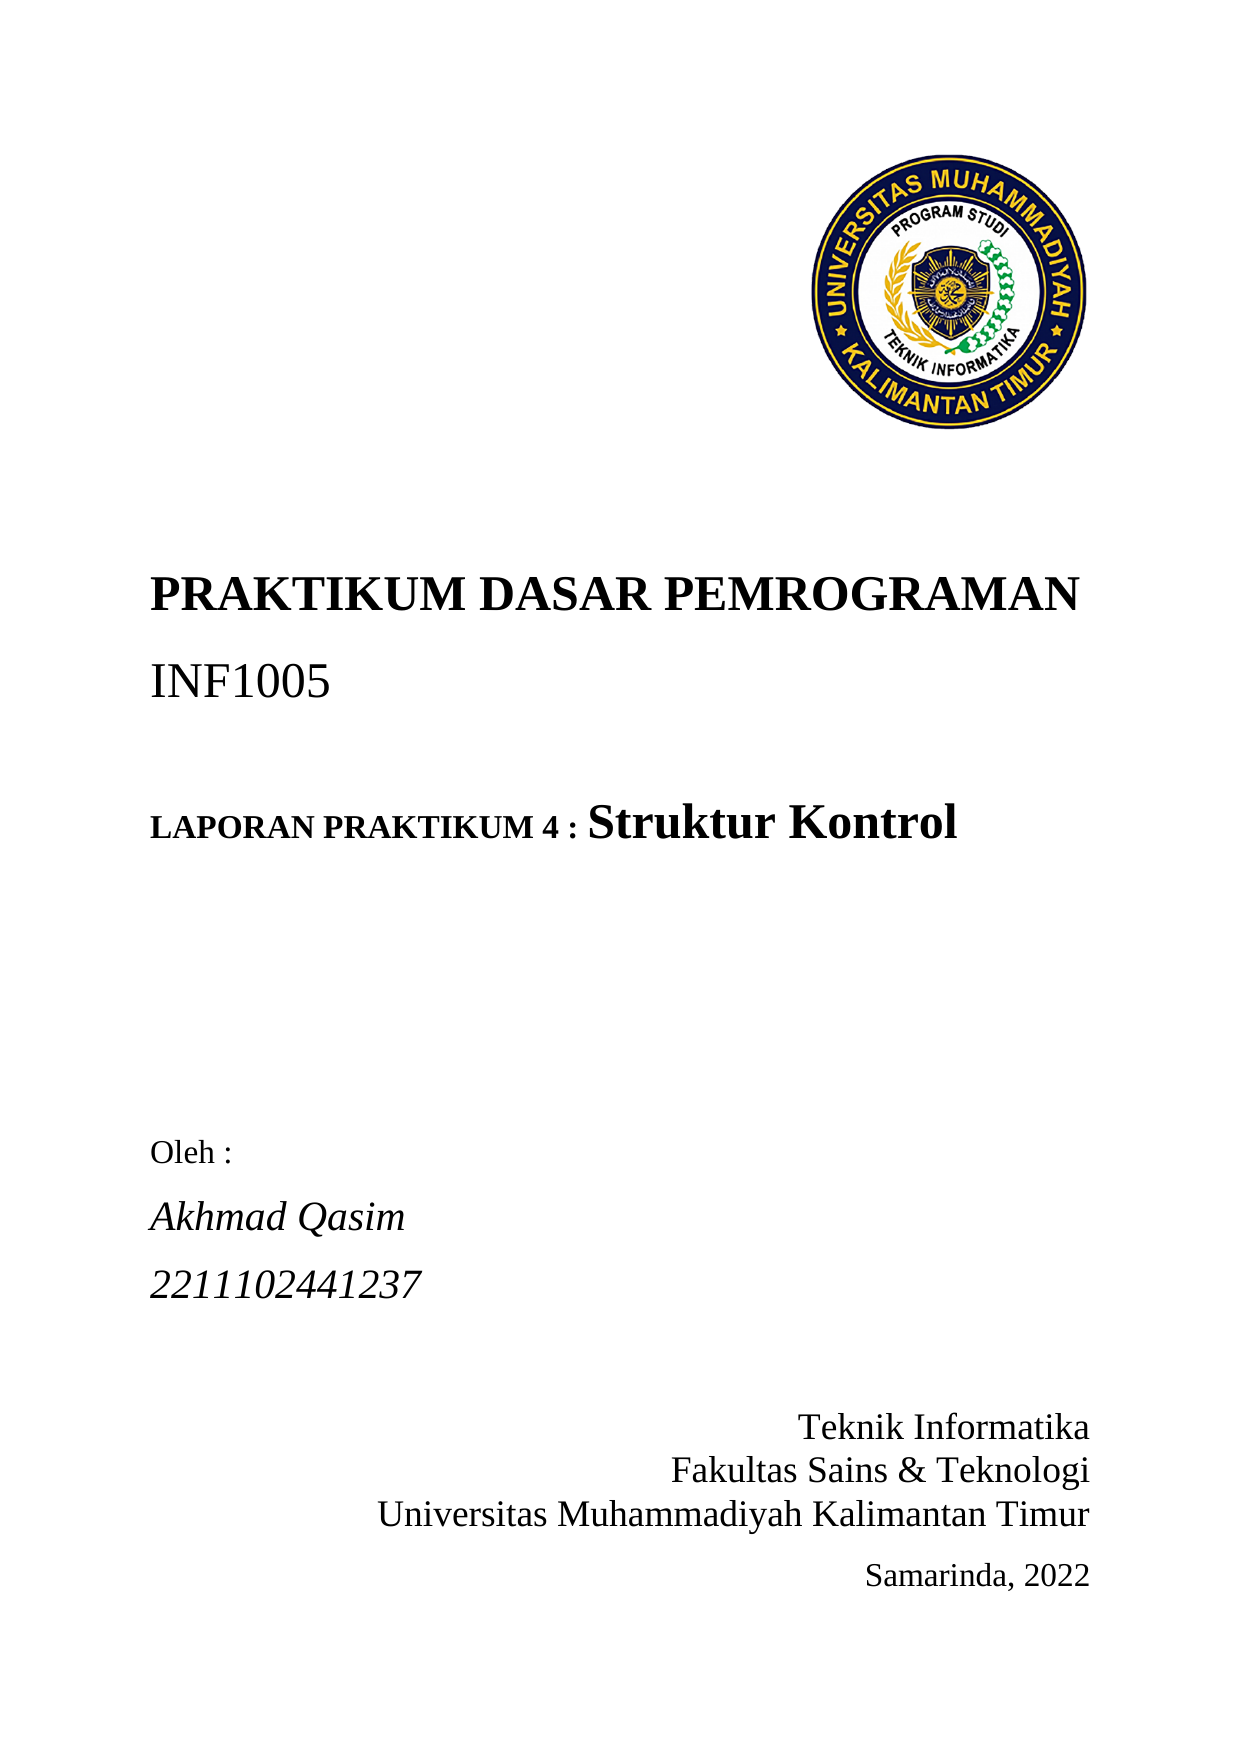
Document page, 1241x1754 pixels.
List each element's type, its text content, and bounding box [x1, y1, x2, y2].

text INF1005 [150, 651, 1090, 708]
text Universitas Muhammadiyah Kalimantan Timur [150, 1491, 1090, 1534]
text Fakultas Sains & Teknologi [150, 1448, 1090, 1491]
text 2211102441237 [150, 1260, 1090, 1308]
text PRAKTIKUM DASAR PEMROGRAMAN [150, 564, 1090, 622]
text Akhmad Qasim [150, 1191, 1090, 1239]
text LAPORAN PRAKTIKUM 4 : Struktur Kontrol [150, 792, 1090, 849]
text Samarinda, 2022 [150, 1556, 1090, 1594]
text Teknik Informatika [150, 1405, 1090, 1448]
picture [807, 150, 1091, 433]
text Oleh : [150, 1132, 1090, 1170]
